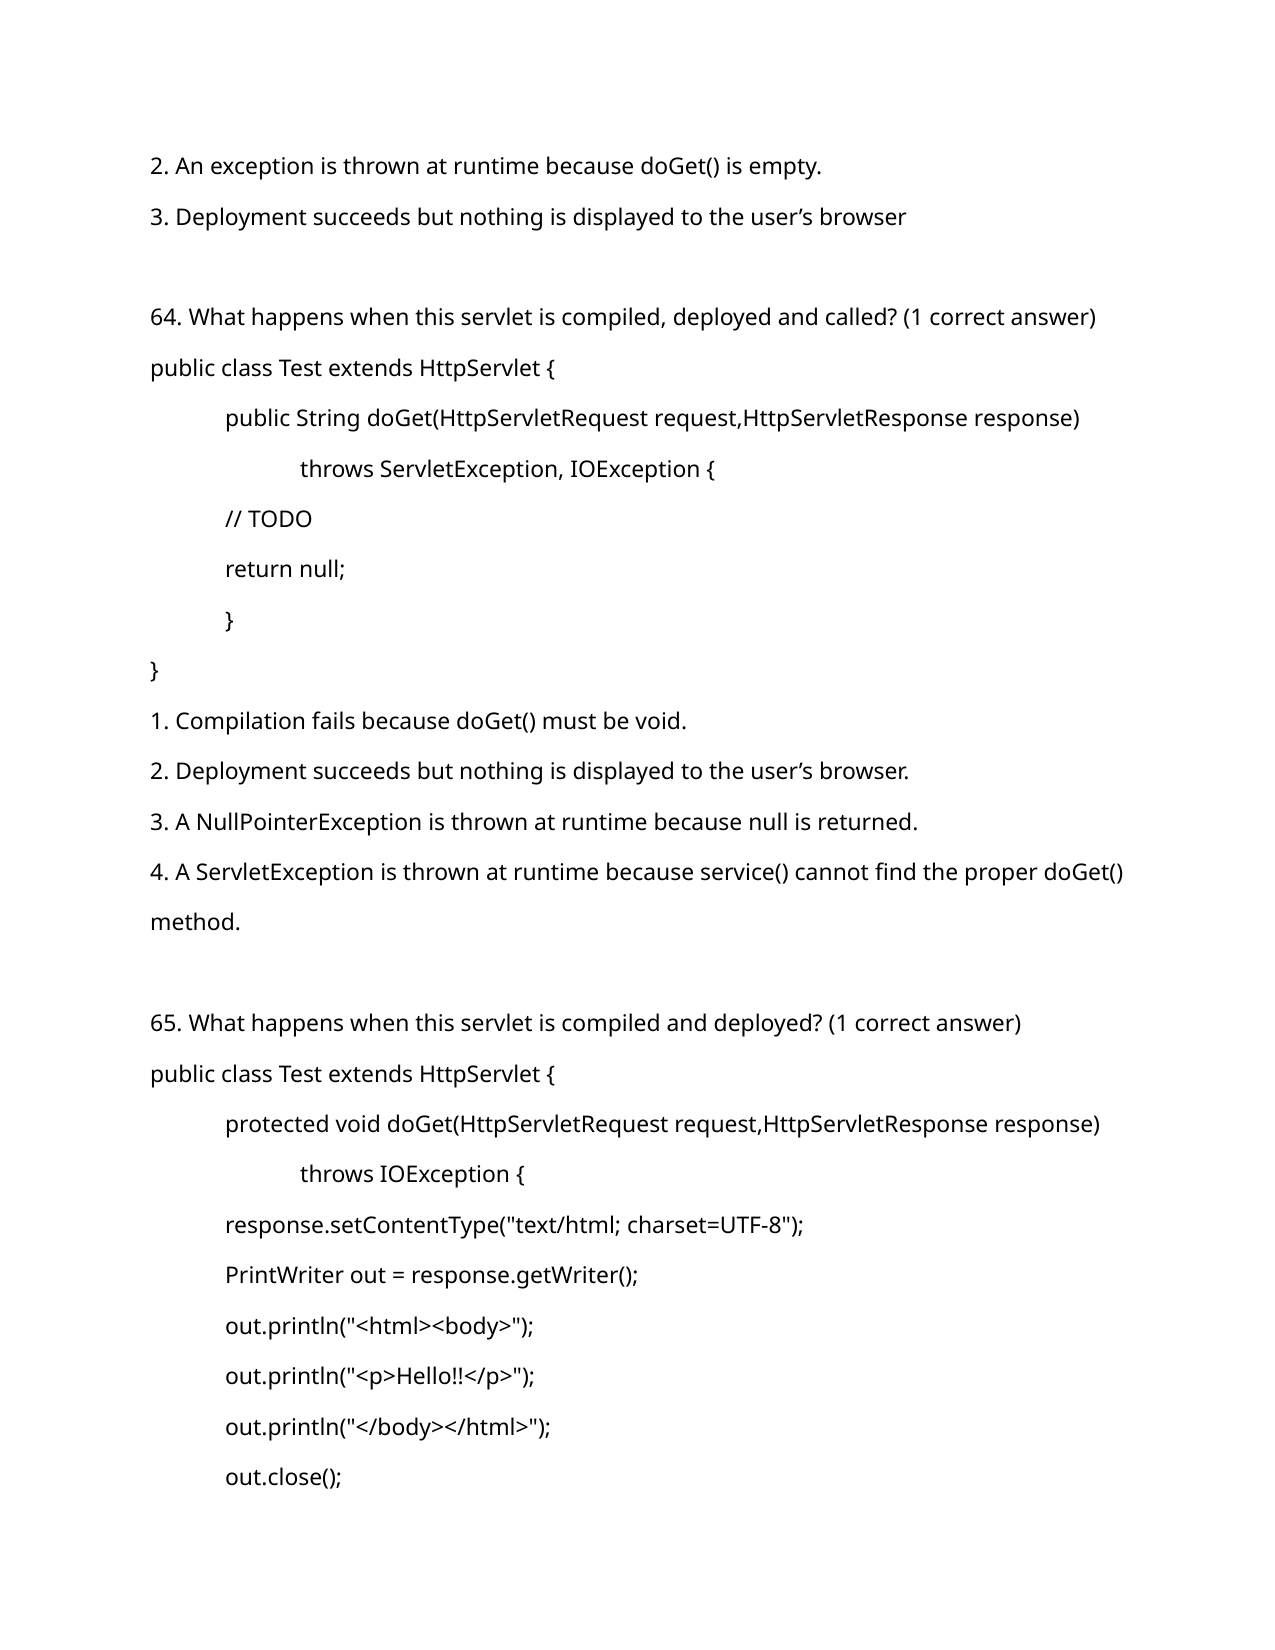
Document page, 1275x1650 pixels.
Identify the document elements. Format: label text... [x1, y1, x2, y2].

text method. [150, 906, 1125, 937]
text out.println("</body></html>"); [150, 1410, 1125, 1442]
text throws IOException { [150, 1158, 1125, 1189]
text } [150, 654, 1125, 685]
text 4. A ServletException is thrown at runtime because service() cannot find the proper doGet() [150, 856, 1125, 887]
text 3. A NullPointerException is thrown at runtime because null is returned. [150, 805, 1125, 837]
text out.println("<p>Hello!!</p>"); [150, 1360, 1125, 1391]
text response.setContentType("text/html; charset=UTF-8"); [150, 1209, 1125, 1240]
text 3. Deployment succeeds but nothing is displayed to the user’s browser [150, 200, 1125, 232]
text 65. What happens when this servlet is compiled and deployed? (1 correct answer) [150, 1007, 1125, 1038]
text throws ServletException, IOException { [150, 452, 1125, 484]
text out.println("<html><body>"); [150, 1309, 1125, 1341]
text public class Test extends HttpServlet { [150, 1057, 1125, 1089]
text 64. What happens when this servlet is compiled, deployed and called? (1 correct answer) [150, 301, 1125, 332]
text 2. An exception is thrown at runtime because doGet() is empty. [150, 150, 1125, 181]
text out.close(); [150, 1461, 1125, 1492]
text PrintWriter out = response.getWriter(); [150, 1259, 1125, 1290]
text } [150, 604, 1125, 635]
text protected void doGet(HttpServletRequest request,HttpServletResponse response) [150, 1108, 1125, 1139]
text public String doGet(HttpServletRequest request,HttpServletResponse response) [150, 402, 1125, 433]
text public class Test extends HttpServlet { [150, 352, 1125, 383]
text 2. Deployment succeeds but nothing is displayed to the user’s browser. [150, 755, 1125, 786]
text return null; [150, 553, 1125, 584]
text 1. Compilation fails because doGet() must be void. [150, 704, 1125, 736]
text // TODO [150, 503, 1125, 534]
